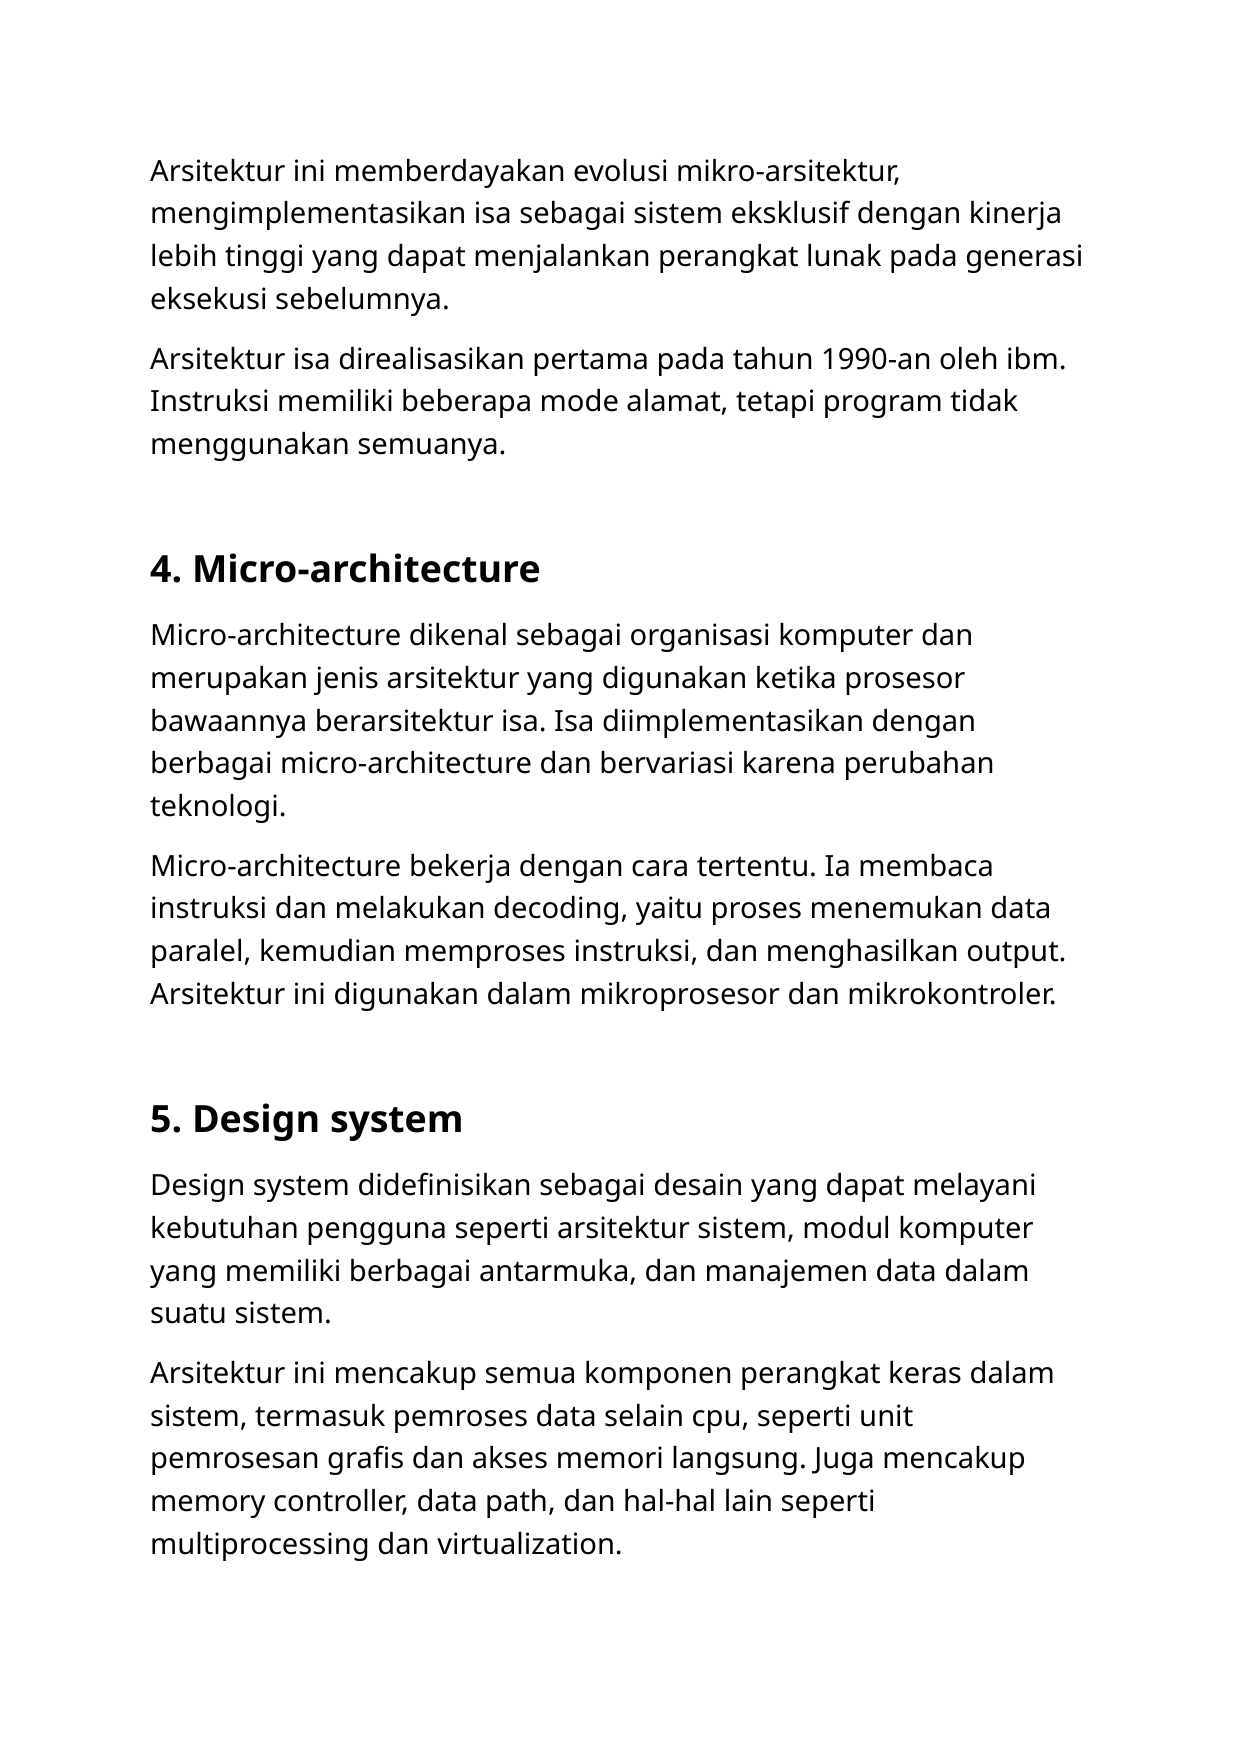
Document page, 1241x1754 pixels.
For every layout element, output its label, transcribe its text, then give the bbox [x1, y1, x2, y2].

text 5. Design system [150, 1092, 1090, 1143]
text Arsitektur ini memberdayakan evolusi mikro-arsitektur, mengimplementasikan isa sebagai sistem eksklusif dengan kinerja lebih tinggi yang dapat menjalankan perangkat lunak pada generasi eksekusi sebelumnya. [150, 150, 1090, 318]
text Micro-architecture bekerja dengan cara tertentu. Ia membaca instruksi dan melakukan decoding, yaitu proses menemukan data paralel, kemudian memproses instruksi, dan menghasilkan output. Arsitektur ini digunakan dalam mikroprosesor dan mikrokontroler. [150, 845, 1090, 1013]
text Arsitektur ini mencakup semua komponen perangkat keras dalam sistem, termasuk pemroses data selain cpu, seperti unit pemrosesan grafis dan akses memori langsung. Juga mencakup memory controller, data path, dan hal-hal lain seperti multiprocessing dan virtualization. [150, 1352, 1090, 1563]
text Arsitektur isa direalisasikan pertama pada tahun 1990-an oleh ibm. Instruksi memiliki beberapa mode alamat, tetapi program tidak menggunakan semuanya. [150, 338, 1090, 463]
text 4. Micro-architecture [150, 542, 1090, 593]
text Micro-architecture dikenal sebagai organisasi komputer dan merupakan jenis arsitektur yang digunakan ketika prosesor bawaannya berarsitektur isa. Isa diimplementasikan dengan berbagai micro-architecture dan bervariasi karena perubahan teknologi. [150, 614, 1090, 825]
text Design system didefinisikan sebagai desain yang dapat melayani kebutuhan pengguna seperti arsitektur sistem, modul komputer yang memiliki berbagai antarmuka, dan manajemen data dalam suatu sistem. [150, 1164, 1090, 1332]
